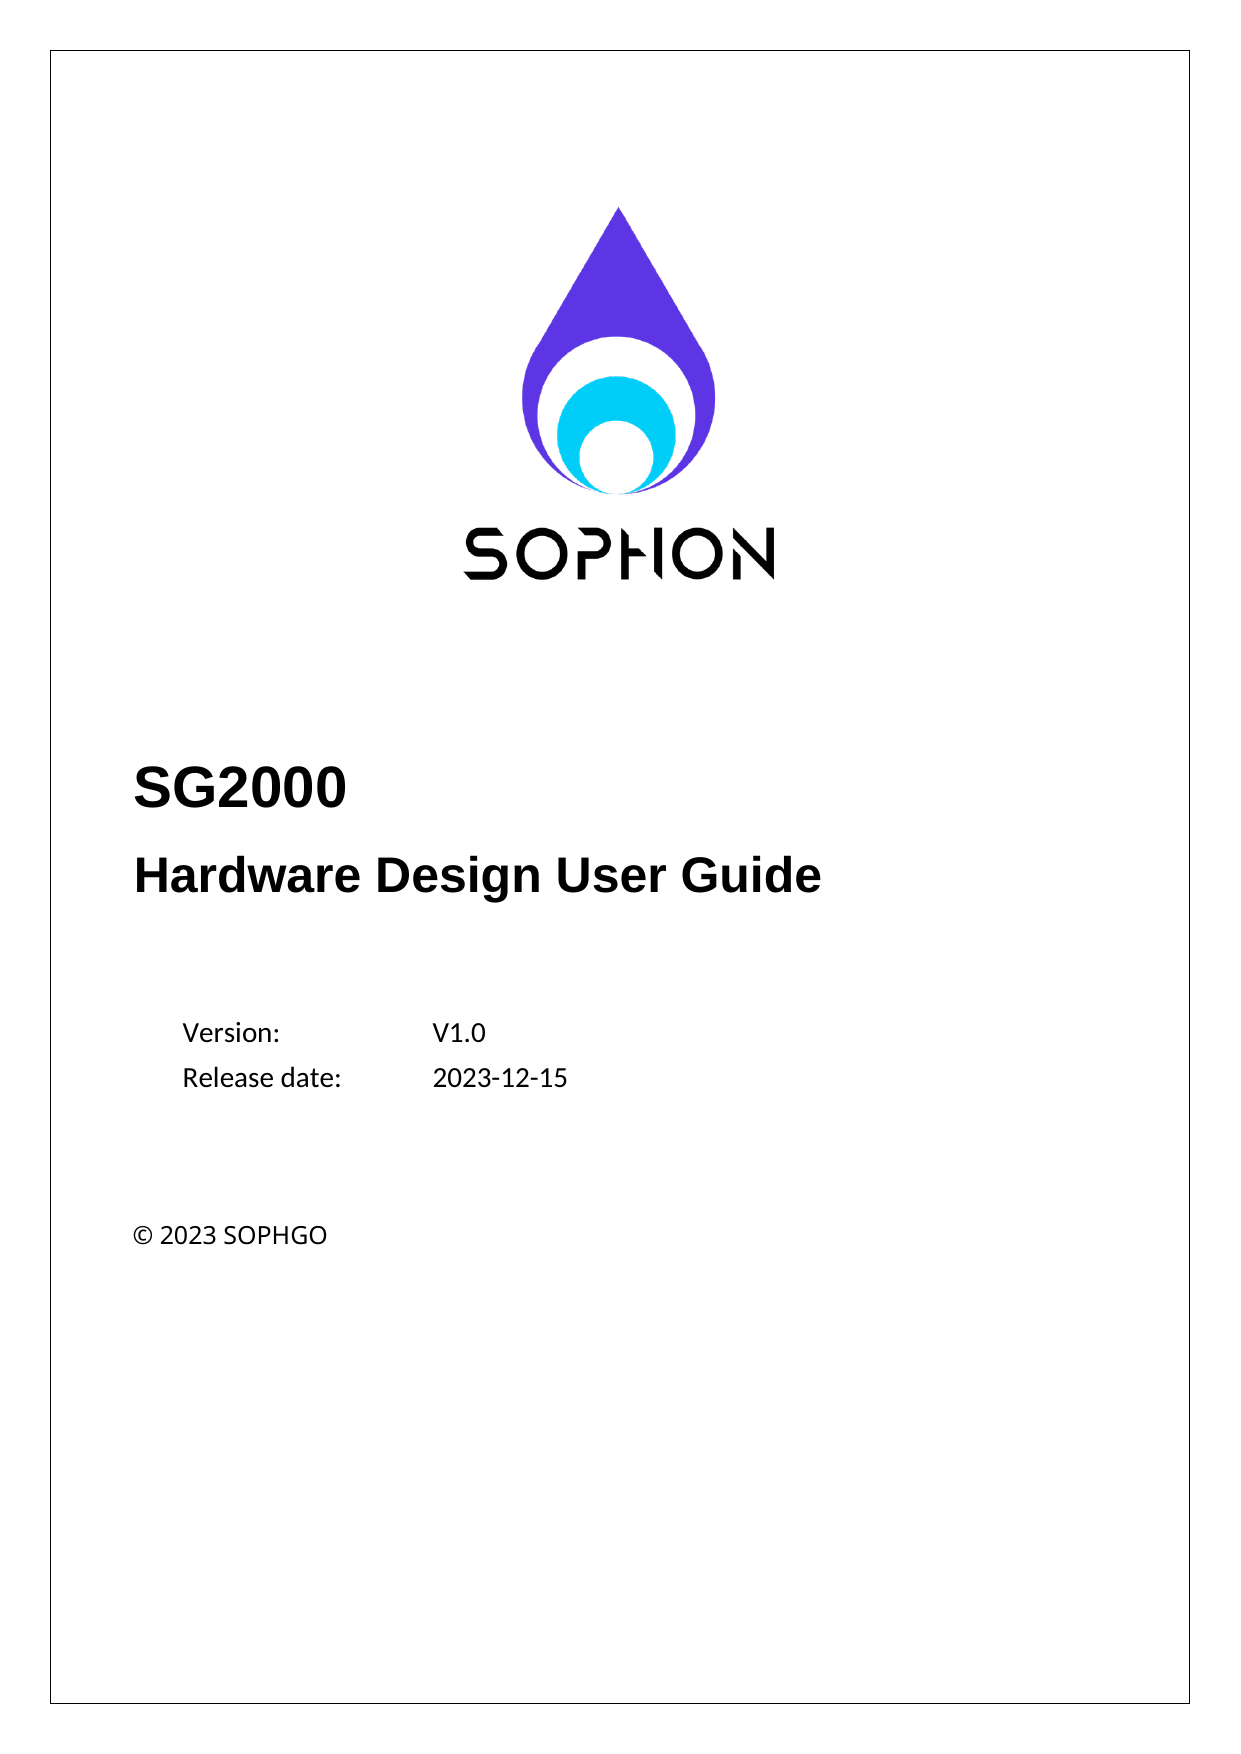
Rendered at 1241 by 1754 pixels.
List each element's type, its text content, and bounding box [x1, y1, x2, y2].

picture [457, 201, 783, 588]
text © 2023 SOPHGO [132, 1218, 1108, 1252]
text Version: V1.0 [182, 1014, 1108, 1050]
text Release date: 2023-12-15 [182, 1059, 1108, 1094]
